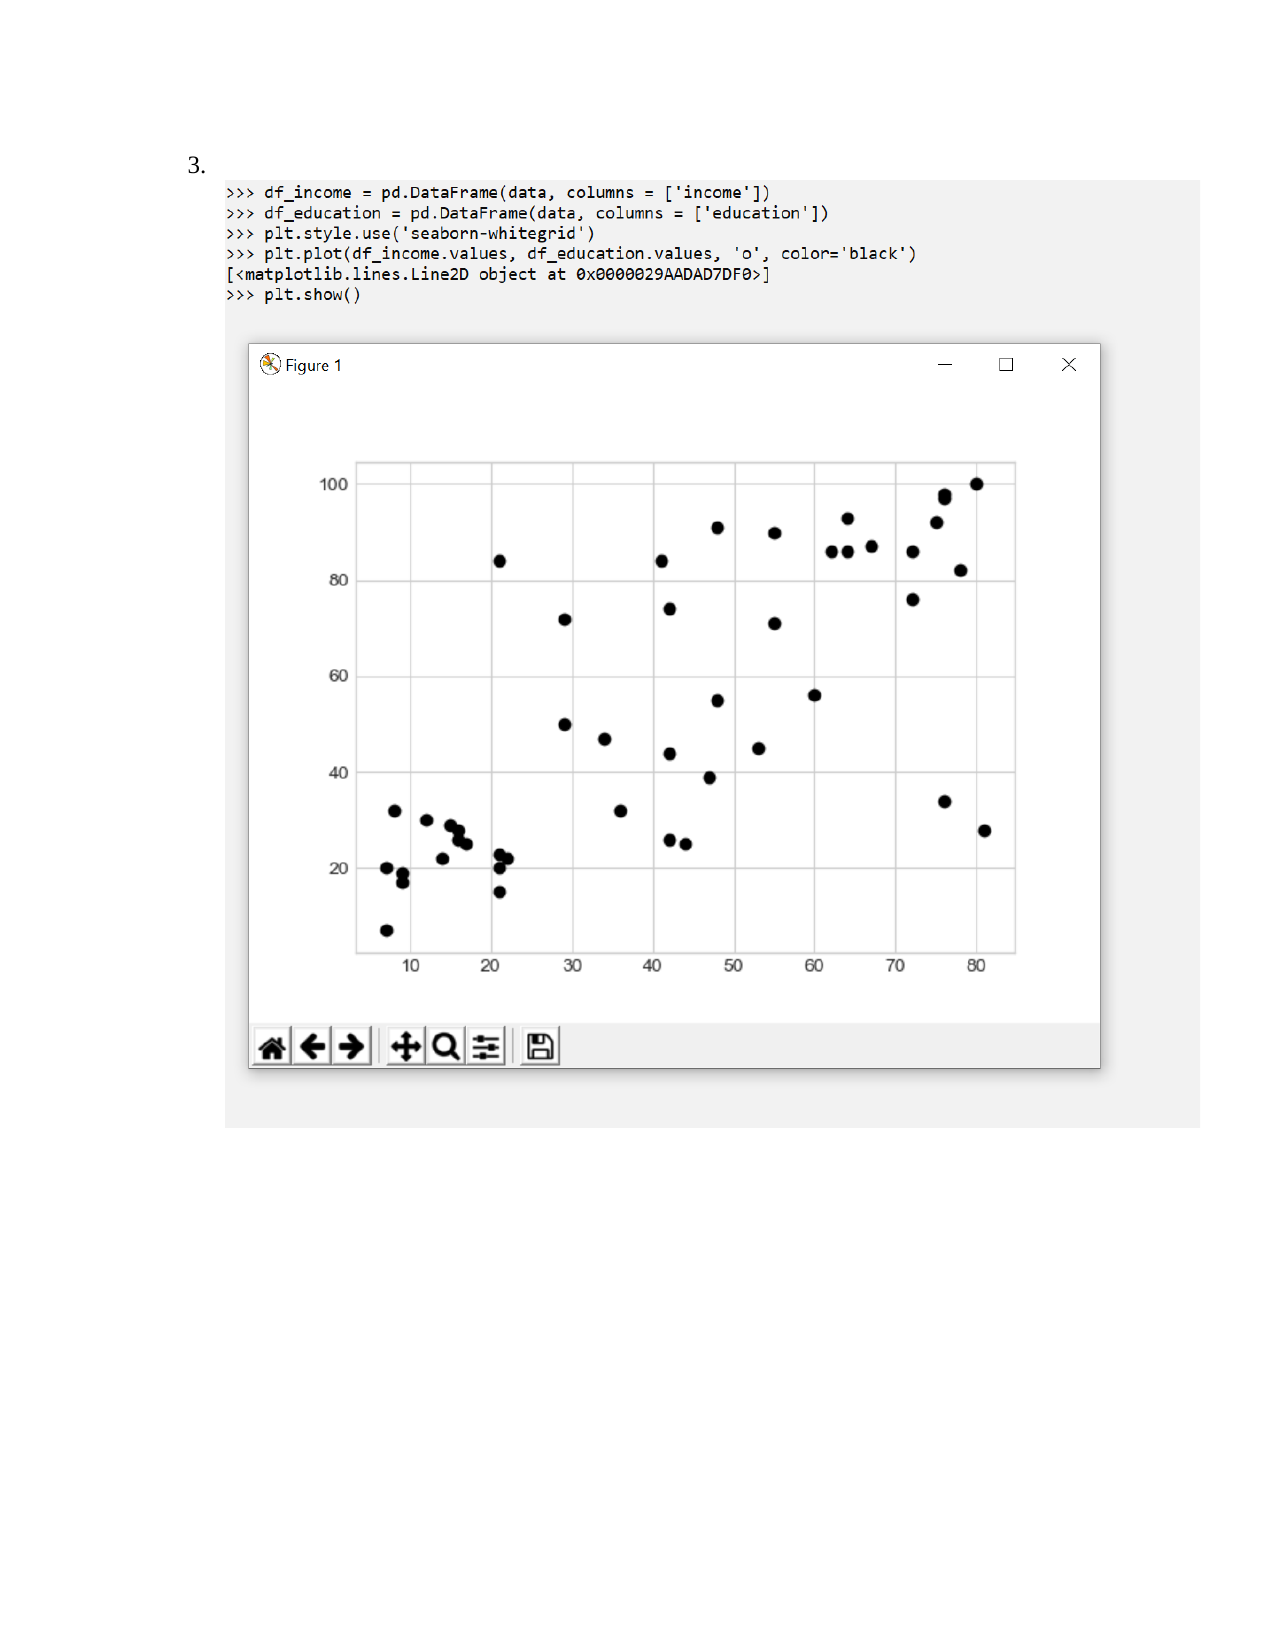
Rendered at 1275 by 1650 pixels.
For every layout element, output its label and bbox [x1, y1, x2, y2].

picture [225, 180, 1200, 1128]
